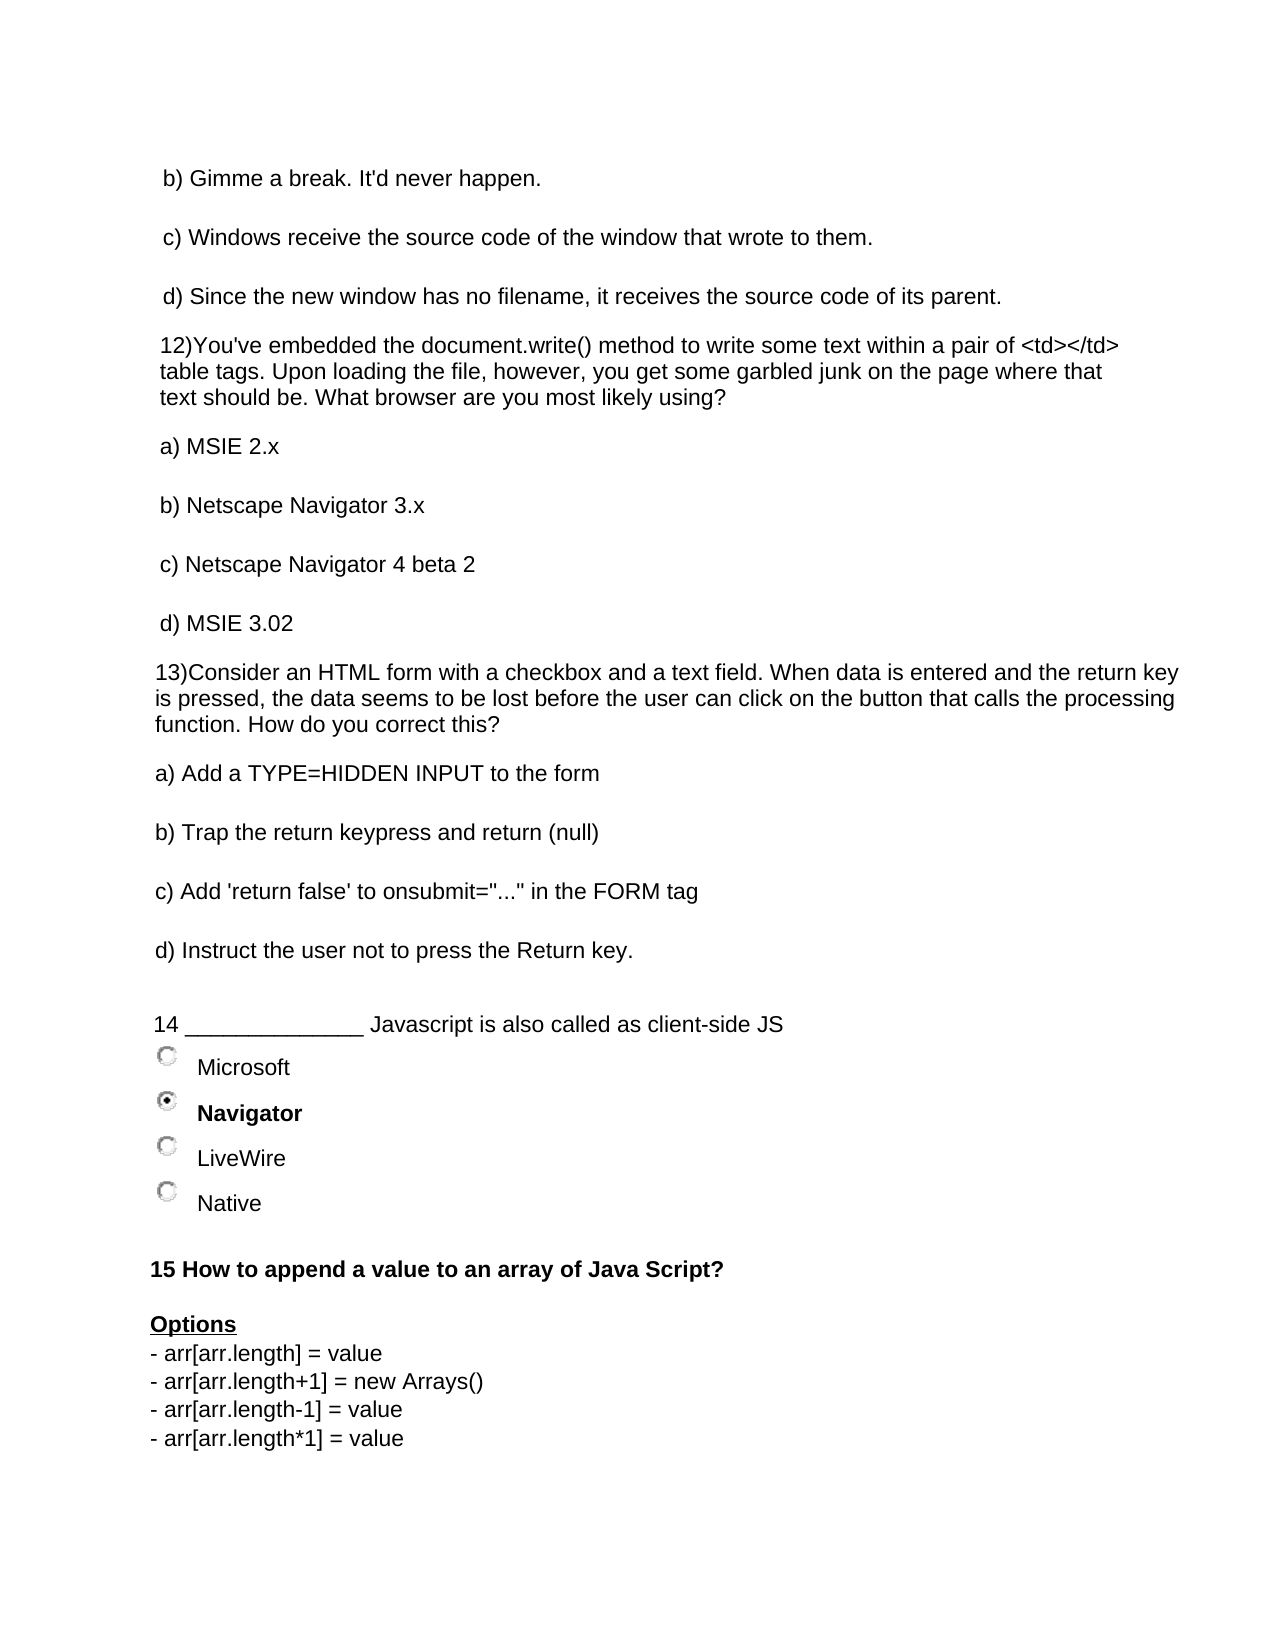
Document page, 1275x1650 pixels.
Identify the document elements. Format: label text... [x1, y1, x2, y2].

text 15 How to append a value to an array of Java Script? [150, 1251, 1125, 1282]
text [150, 1311, 1125, 1451]
table_cell [150, 150, 1237, 1221]
